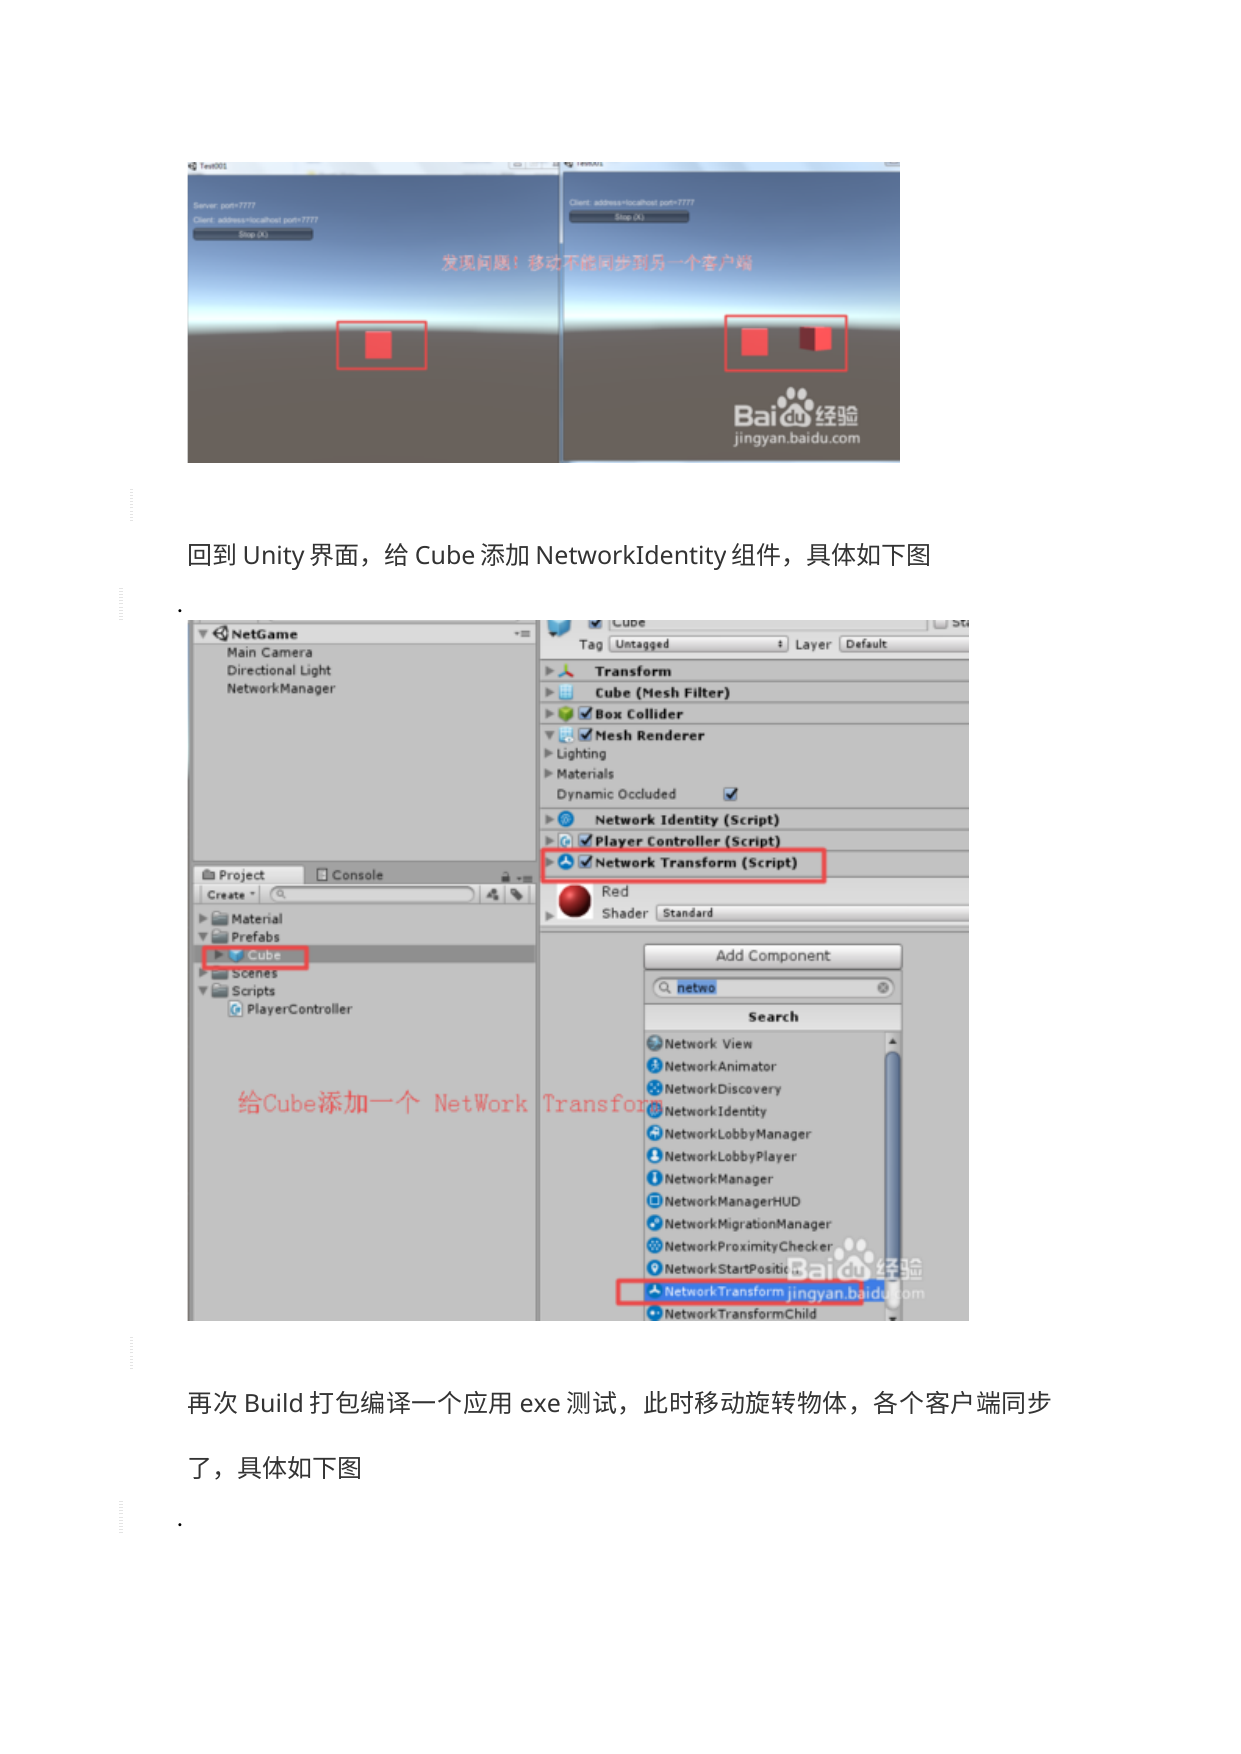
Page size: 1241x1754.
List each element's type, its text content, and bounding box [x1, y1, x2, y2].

text 再次Build打包编译一个应用exe测试，此时移动旋转物体，各个客户端同步了，具体如下图 [187, 1369, 1053, 1499]
text 回到Unity界面，给Cube添加NetworkIdentity组件，具体如下图 [187, 521, 1053, 586]
picture [187, 162, 900, 463]
picture [187, 620, 969, 1321]
